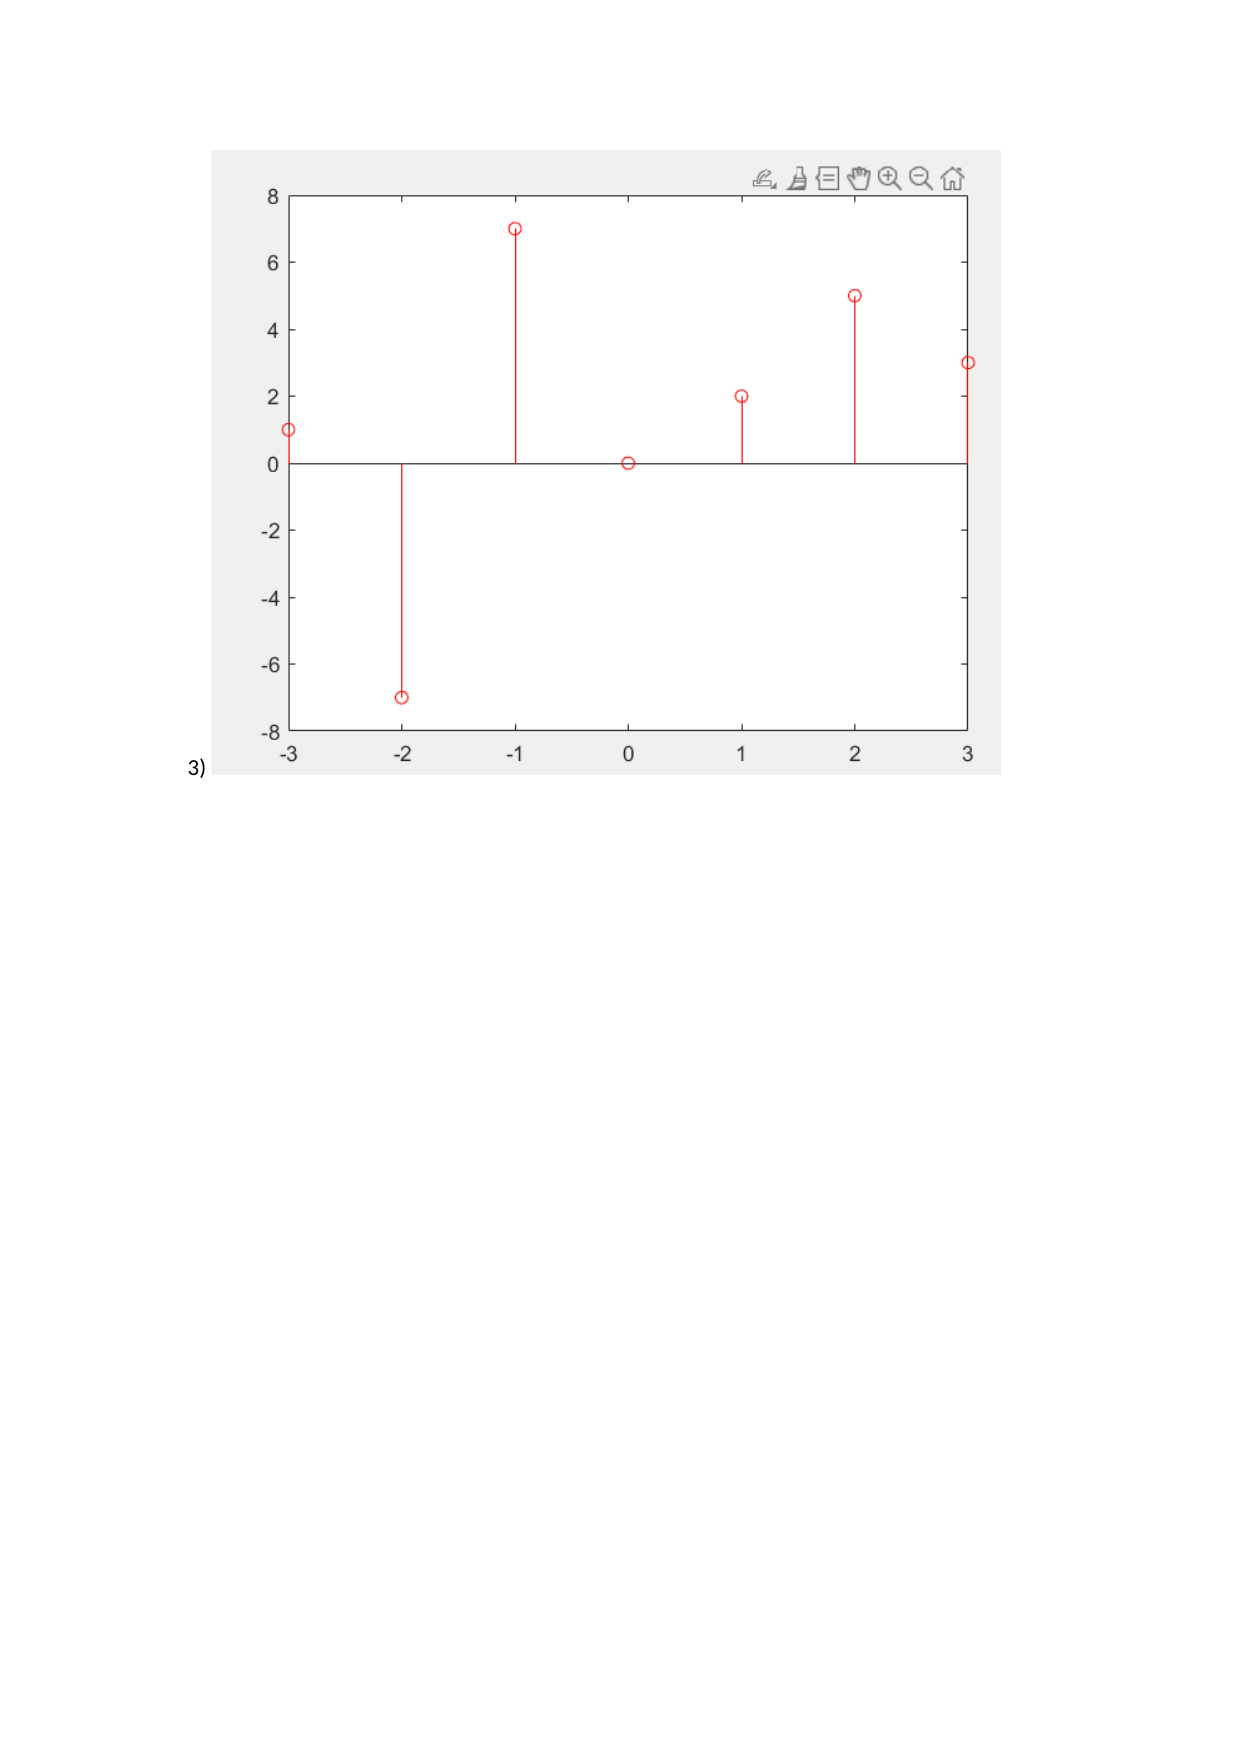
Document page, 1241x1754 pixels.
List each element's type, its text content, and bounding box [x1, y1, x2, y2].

picture [211, 150, 1002, 775]
